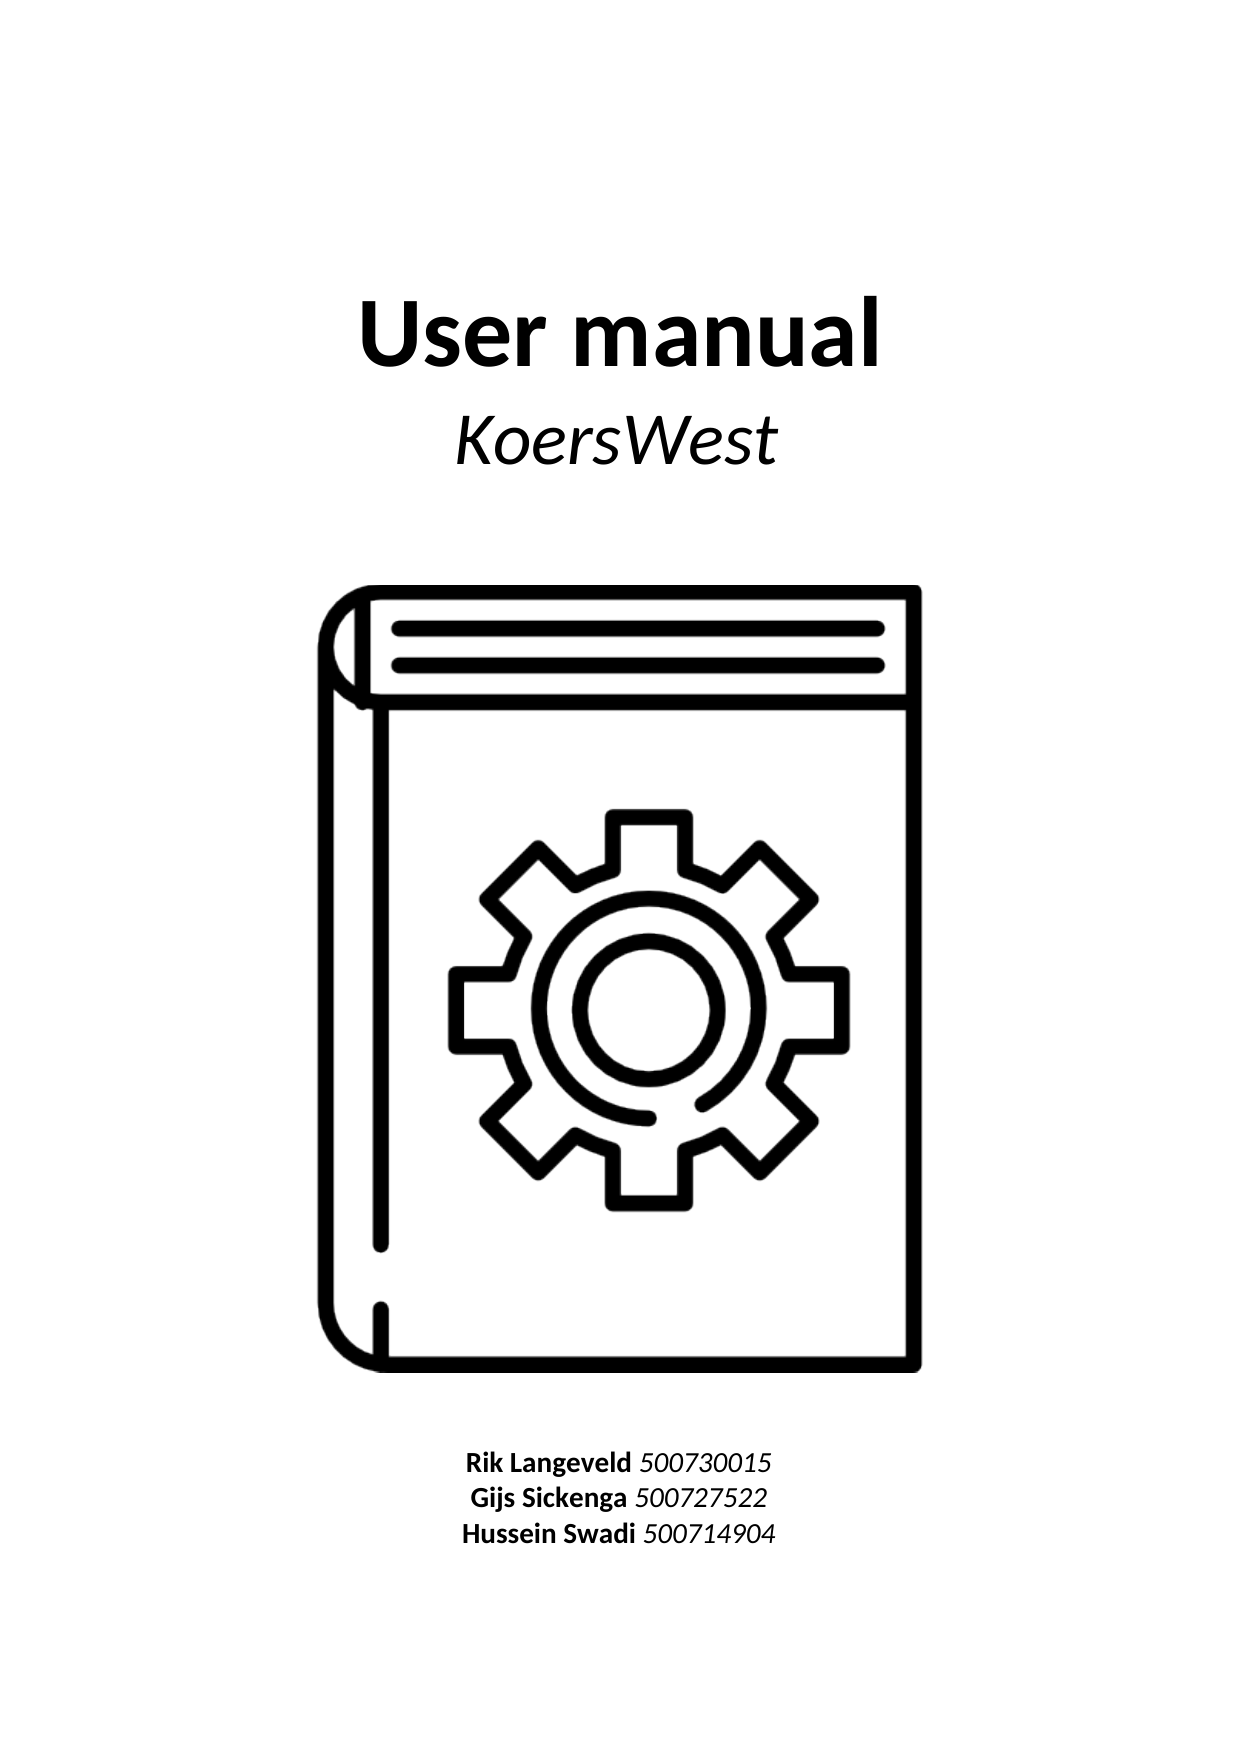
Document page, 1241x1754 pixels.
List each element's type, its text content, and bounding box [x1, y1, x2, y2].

text User manual [148, 270, 1093, 392]
text KoersWest [148, 392, 1093, 483]
text Hussein Swadi 500714904 [148, 1515, 1093, 1551]
text Rik Langeveld 500730015 [148, 1444, 1093, 1479]
picture [226, 585, 1014, 1373]
text Gijs Sickenga 500727522 [148, 1479, 1093, 1515]
